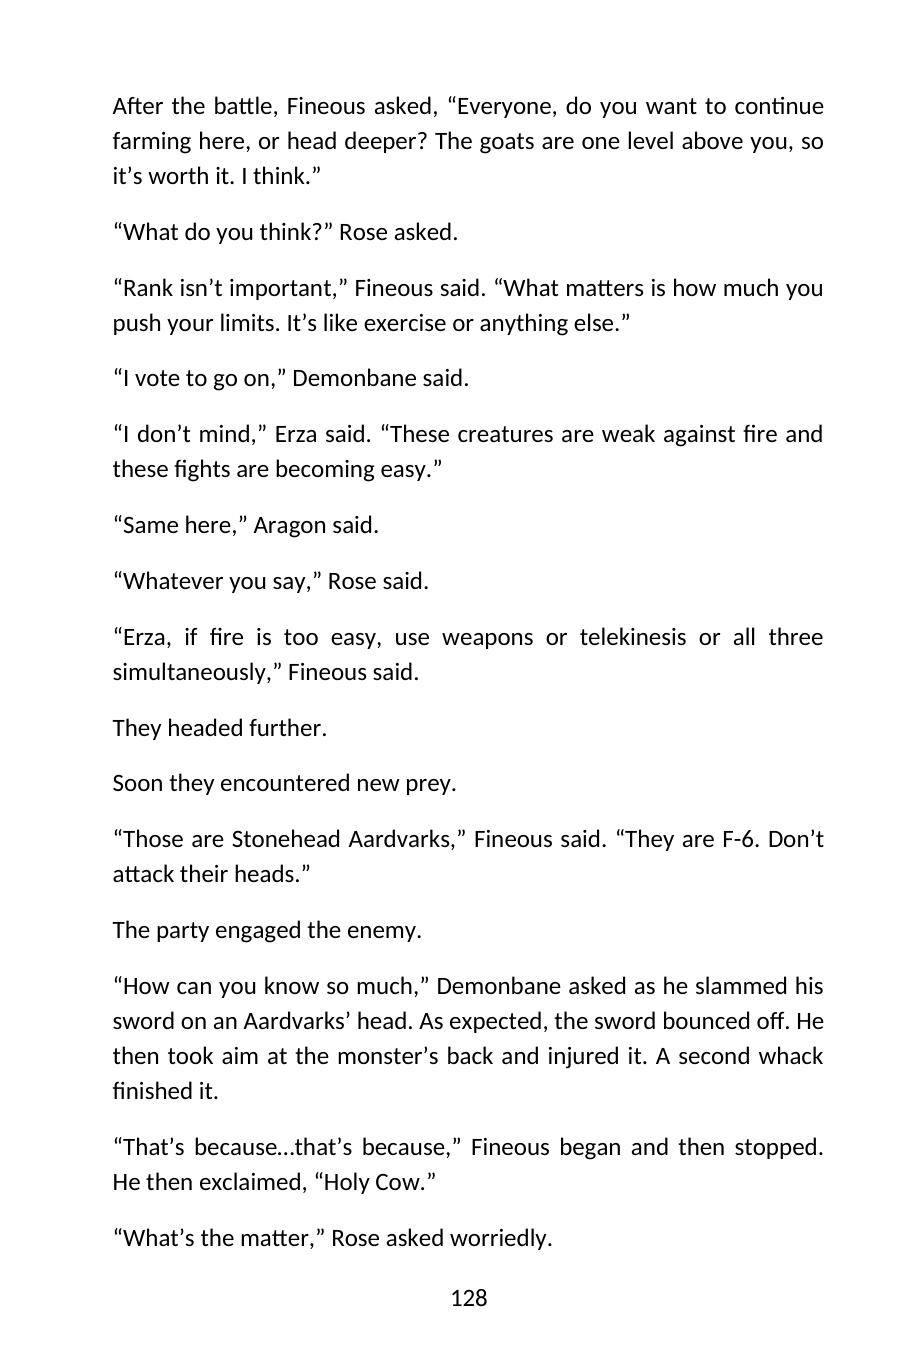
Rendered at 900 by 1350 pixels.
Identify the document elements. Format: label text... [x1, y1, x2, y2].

text “That’s because…that’s because,” Fineous began and then stopped. He then exclaimed, “Holy Cow.” [112, 1131, 825, 1196]
text “Rank isn’t important,” Fineous said. “What matters is how much you push your limits. It’s like exercise or anything else.” [112, 272, 825, 337]
text “What do you think?” Rose asked. [112, 216, 825, 246]
text After the battle, Fineous asked, “Everyone, do you want to continue farming here, or head deeper? The goats are one level above you, so it’s worth it. I think.” [112, 90, 825, 191]
text “Those are Stonehead Aardvarks,” Fineous said. “They are F-6. Don’t attack their heads.” [112, 823, 825, 889]
text They headed further. [112, 712, 825, 742]
text “Erza, if fire is too easy, use weapons or telekinesis or all three simultaneously,” Fineous said. [112, 621, 825, 686]
text “I don’t mind,” Erza said. “These creatures are weak against fire and these fights are becoming easy.” [112, 418, 825, 484]
text “What’s the matter,” Rose asked worriedly. [112, 1222, 825, 1252]
text “I vote to go on,” Demonbane said. [112, 362, 825, 393]
text “How can you know so much,” Demonbane asked as he slammed his sword on an Aardvarks’ head. As expected, the sword bounced off. He then took aim at the monster’s back and injured it. A second whack finished it. [112, 970, 825, 1106]
text The party engaged the enemy. [112, 914, 825, 945]
text “Whatever you say,” Rose said. [112, 565, 825, 596]
text “Same here,” Aragon said. [112, 509, 825, 540]
text Soon they encountered new prey. [112, 767, 825, 798]
